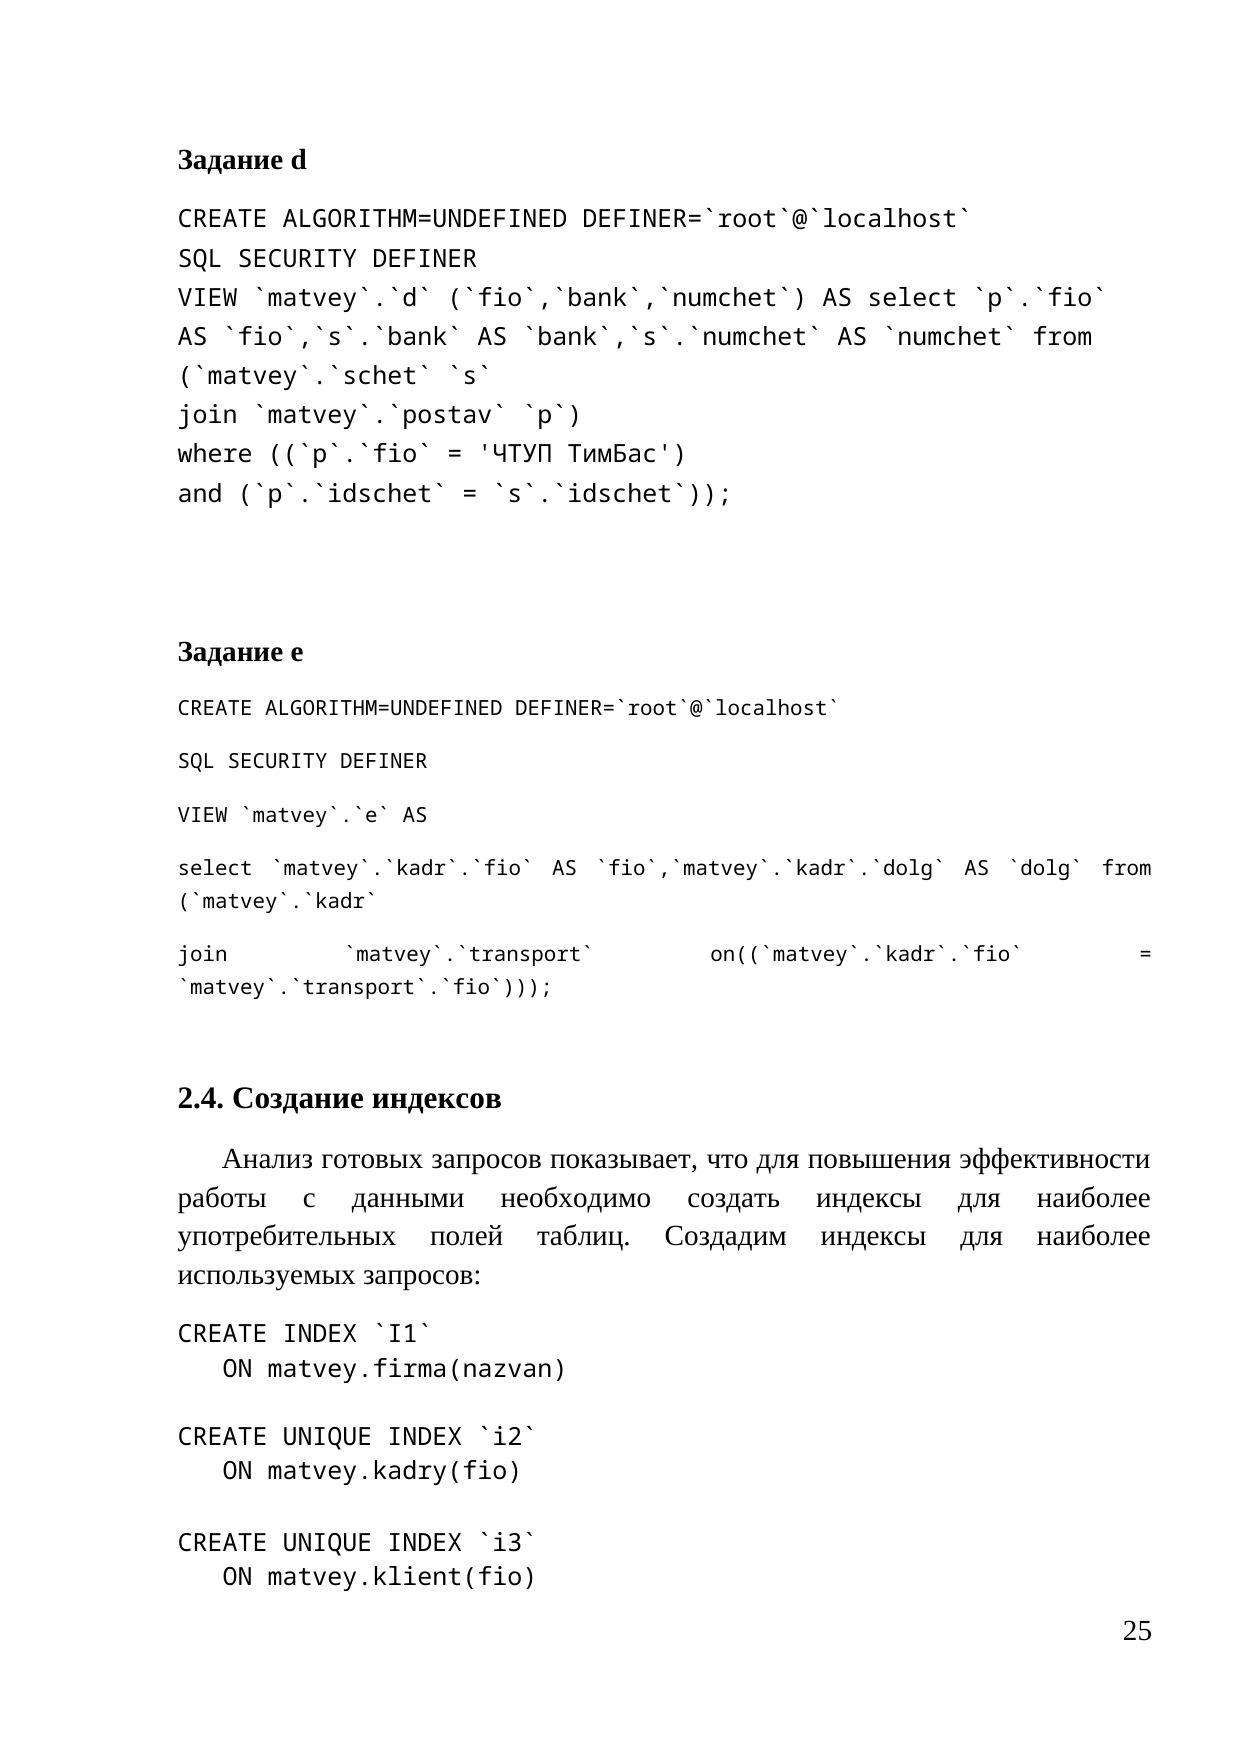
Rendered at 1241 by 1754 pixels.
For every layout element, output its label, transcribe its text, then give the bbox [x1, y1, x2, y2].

text CREATE UNIQUE INDEX `i2` [177, 1418, 1152, 1452]
subtitle 2.4. Создание индексов [177, 1079, 1152, 1115]
text join `matvey`.`postav` `p`) [177, 397, 1152, 431]
text join `matvey`.`transport` on((`matvey`.`kadr`.`fio` = `matvey`.`transport`.`fio`))); [177, 939, 1152, 1001]
text ON matvey.firma(nazvan) [177, 1350, 1152, 1384]
text ON matvey.klient(fio) [177, 1558, 1152, 1592]
text and (`p`.`idschet` = `s`.`idschet`)); [177, 475, 1152, 509]
text SQL SECURITY DEFINER [177, 240, 1152, 274]
text SQL SECURITY DEFINER [177, 747, 1152, 775]
text VIEW `matvey`.`e` AS [177, 800, 1152, 828]
text Анализ готовых запросов показывает, что для повышения эффективности работы с данными необходимо создать индексы для наиболее употребительных полей таблиц. Создадим индексы для наиболее используемых запросов: [177, 1141, 1152, 1290]
text CREATE ALGORITHM=UNDEFINED DEFINER=`root`@`localhost` [177, 201, 1152, 235]
text select `matvey`.`kadr`.`fio` AS `fio`,`matvey`.`kadr`.`dolg` AS `dolg` from (`matvey`.`kadr` [177, 853, 1152, 914]
text VIEW `matvey`.`d` (`fio`,`bank`,`numchet`) AS select `p`.`fio` AS `fio`,`s`.`bank` AS `bank`,`s`.`numchet` AS `numchet` from (`matvey`.`schet` `s` [177, 279, 1152, 392]
text where ((`p`.`fio` = 'ЧТУП ТимБас') [177, 436, 1152, 470]
text CREATE ALGORITHM=UNDEFINED DEFINER=`root`@`localhost` [177, 693, 1152, 722]
text ON matvey.kadry(fio) [177, 1452, 1152, 1486]
text CREATE INDEX `I1` [177, 1316, 1152, 1350]
subtitle Задание d [177, 142, 1152, 175]
text CREATE UNIQUE INDEX `i3` [177, 1524, 1152, 1558]
subtitle Задание e [177, 634, 1152, 667]
